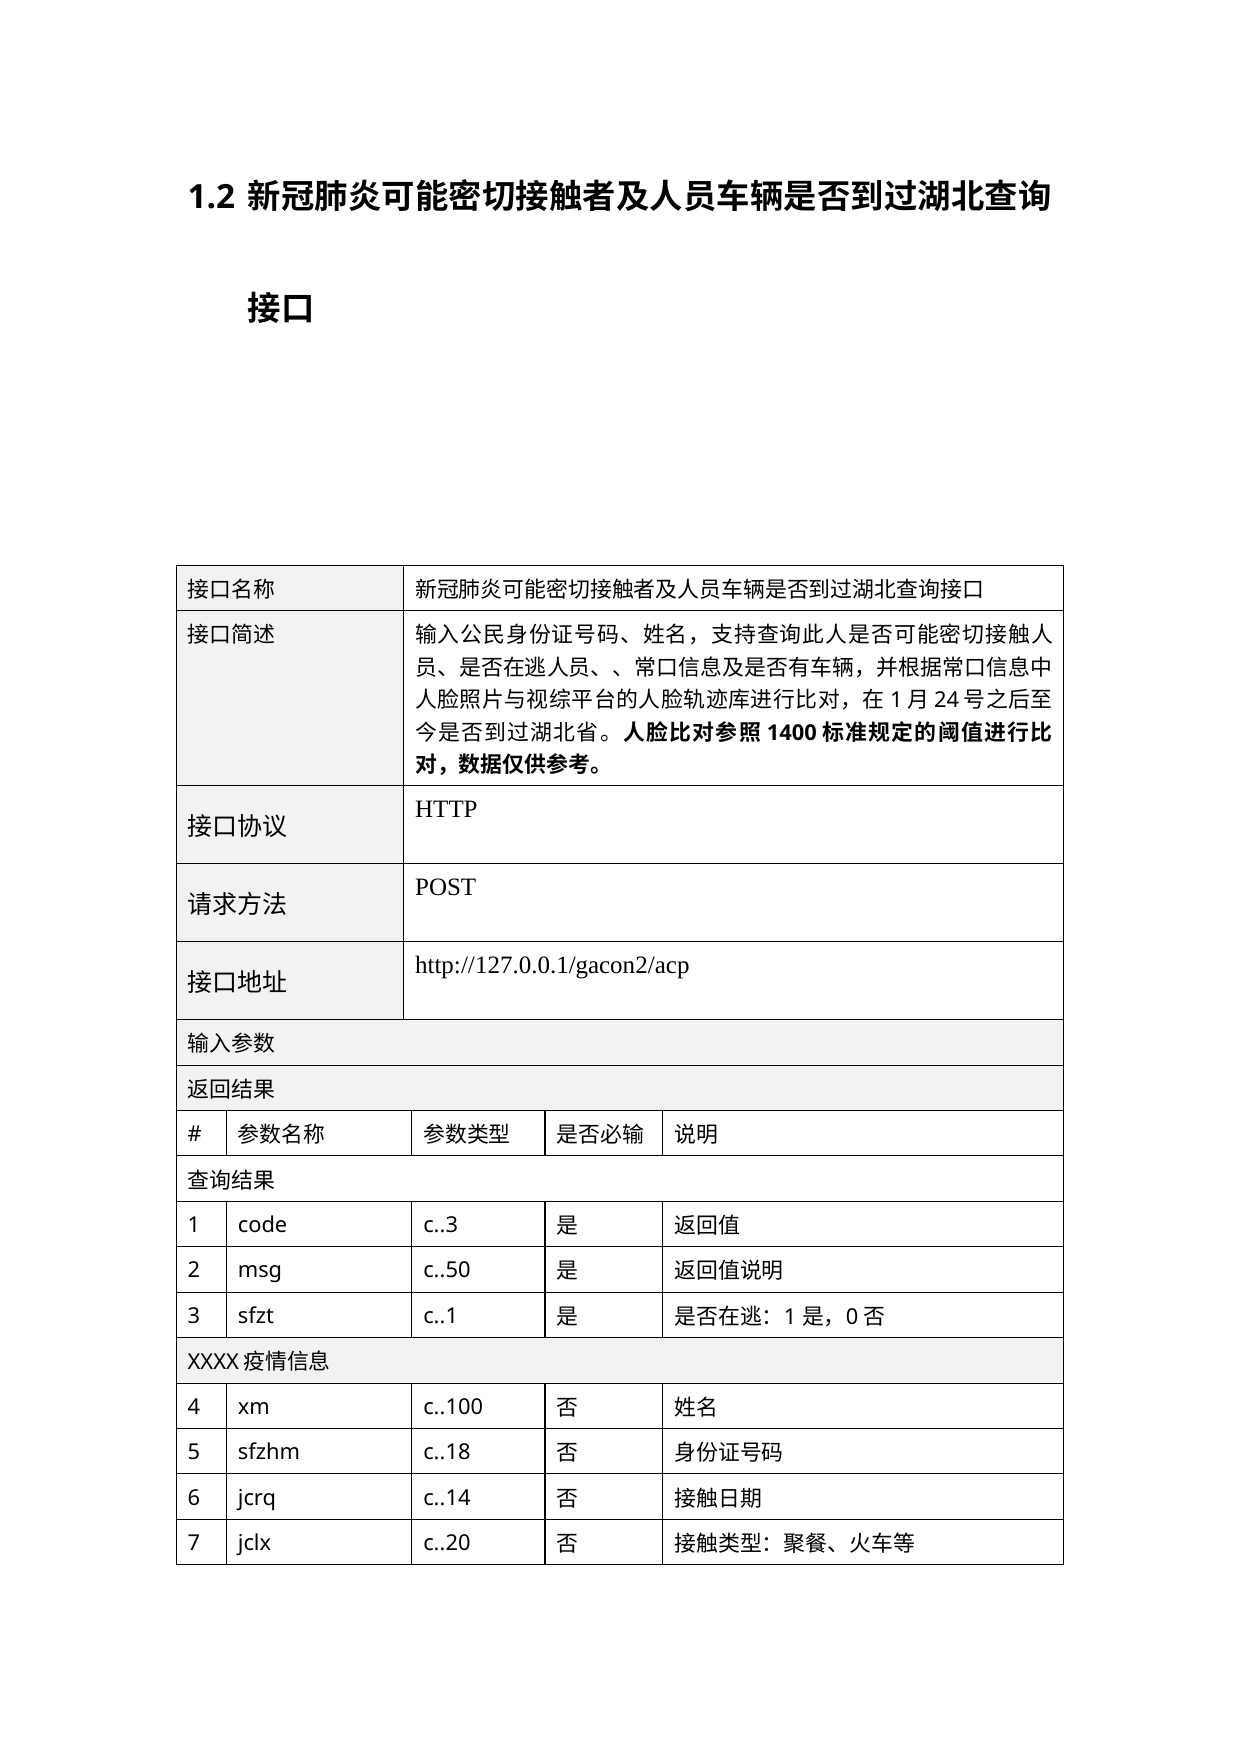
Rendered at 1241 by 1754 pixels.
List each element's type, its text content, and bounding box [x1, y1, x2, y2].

table_cell 输入公民身份证号码、姓名，支持查询此人是否可能密切接触人员、是否在逃人员、、常口信息及是否有车辆，并根据常口信息中人脸照片与视综平台的人脸轨迹库进行比对，在1月24号之后至今是否到过湖北省。人脸比对参照1400标准规定的阈值进行比对，数据仅供参考。 [404, 611, 1063, 785]
table_cell 说明 [663, 1111, 1063, 1155]
table_cell 是否在逃：1 是，0 否 [663, 1293, 1063, 1337]
table_cell 接口简述 [177, 611, 403, 785]
table_cell code [227, 1202, 411, 1246]
table_cell # [177, 1111, 226, 1155]
table_cell c..14 [412, 1474, 544, 1519]
table_cell 否 [546, 1384, 662, 1428]
table_cell jclx [227, 1520, 411, 1564]
table_cell 是 [546, 1293, 662, 1337]
table_cell POST [404, 864, 1063, 941]
table_cell 是 [546, 1247, 662, 1292]
table_cell 接口地址 [177, 942, 403, 1019]
table_cell 查询结果 [177, 1156, 1063, 1201]
table_cell 身份证号码 [663, 1429, 1063, 1473]
table_cell c..18 [412, 1429, 544, 1473]
table_cell 接触类型：聚餐、火车等 [663, 1520, 1063, 1564]
table_cell c..20 [412, 1520, 544, 1564]
table_cell http://127.0.0.1/gacon2/acp [404, 942, 1063, 1019]
table_cell c..50 [412, 1247, 544, 1292]
table_cell 2 [177, 1247, 226, 1292]
table_header 接口名称 [177, 566, 403, 610]
table_cell 6 [177, 1474, 226, 1519]
table_cell HTTP [404, 786, 1063, 863]
table_cell jcrq [227, 1474, 411, 1519]
table_cell 否 [546, 1429, 662, 1473]
subtitle 新冠肺炎可能密切接触者及人员车辆是否到过湖北查询接口 [187, 162, 1053, 339]
table_cell 否 [546, 1474, 662, 1519]
table_cell 3 [177, 1293, 226, 1337]
table_cell 返回结果 [177, 1066, 1063, 1110]
table_cell c..1 [412, 1293, 544, 1337]
table_cell 4 [177, 1384, 226, 1428]
table_cell 接口协议 [177, 786, 403, 863]
table_cell 姓名 [663, 1384, 1063, 1428]
table_cell sfzhm [227, 1429, 411, 1473]
table_cell 否 [546, 1520, 662, 1564]
table_cell 是 [546, 1202, 662, 1246]
table_cell 接触日期 [663, 1474, 1063, 1519]
table_cell c..100 [412, 1384, 544, 1428]
table_cell 1 [177, 1202, 226, 1246]
table_cell XXXX疫情信息 [177, 1338, 1063, 1382]
table_cell 参数名称 [227, 1111, 411, 1155]
table_header 新冠肺炎可能密切接触者及人员车辆是否到过湖北查询接口 [404, 566, 1063, 610]
table_cell msg [227, 1247, 411, 1292]
table_cell 返回值 [663, 1202, 1063, 1246]
table_cell 输入参数 [177, 1020, 1063, 1064]
table_cell 是否必输 [546, 1111, 662, 1155]
table_cell xm [227, 1384, 411, 1428]
table_cell sfzt [227, 1293, 411, 1337]
table_cell c..3 [412, 1202, 544, 1246]
table_cell 7 [177, 1520, 226, 1564]
table_cell 参数类型 [412, 1111, 544, 1155]
table_cell 返回值说明 [663, 1247, 1063, 1292]
table_cell 请求方法 [177, 864, 403, 941]
table_cell 5 [177, 1429, 226, 1473]
